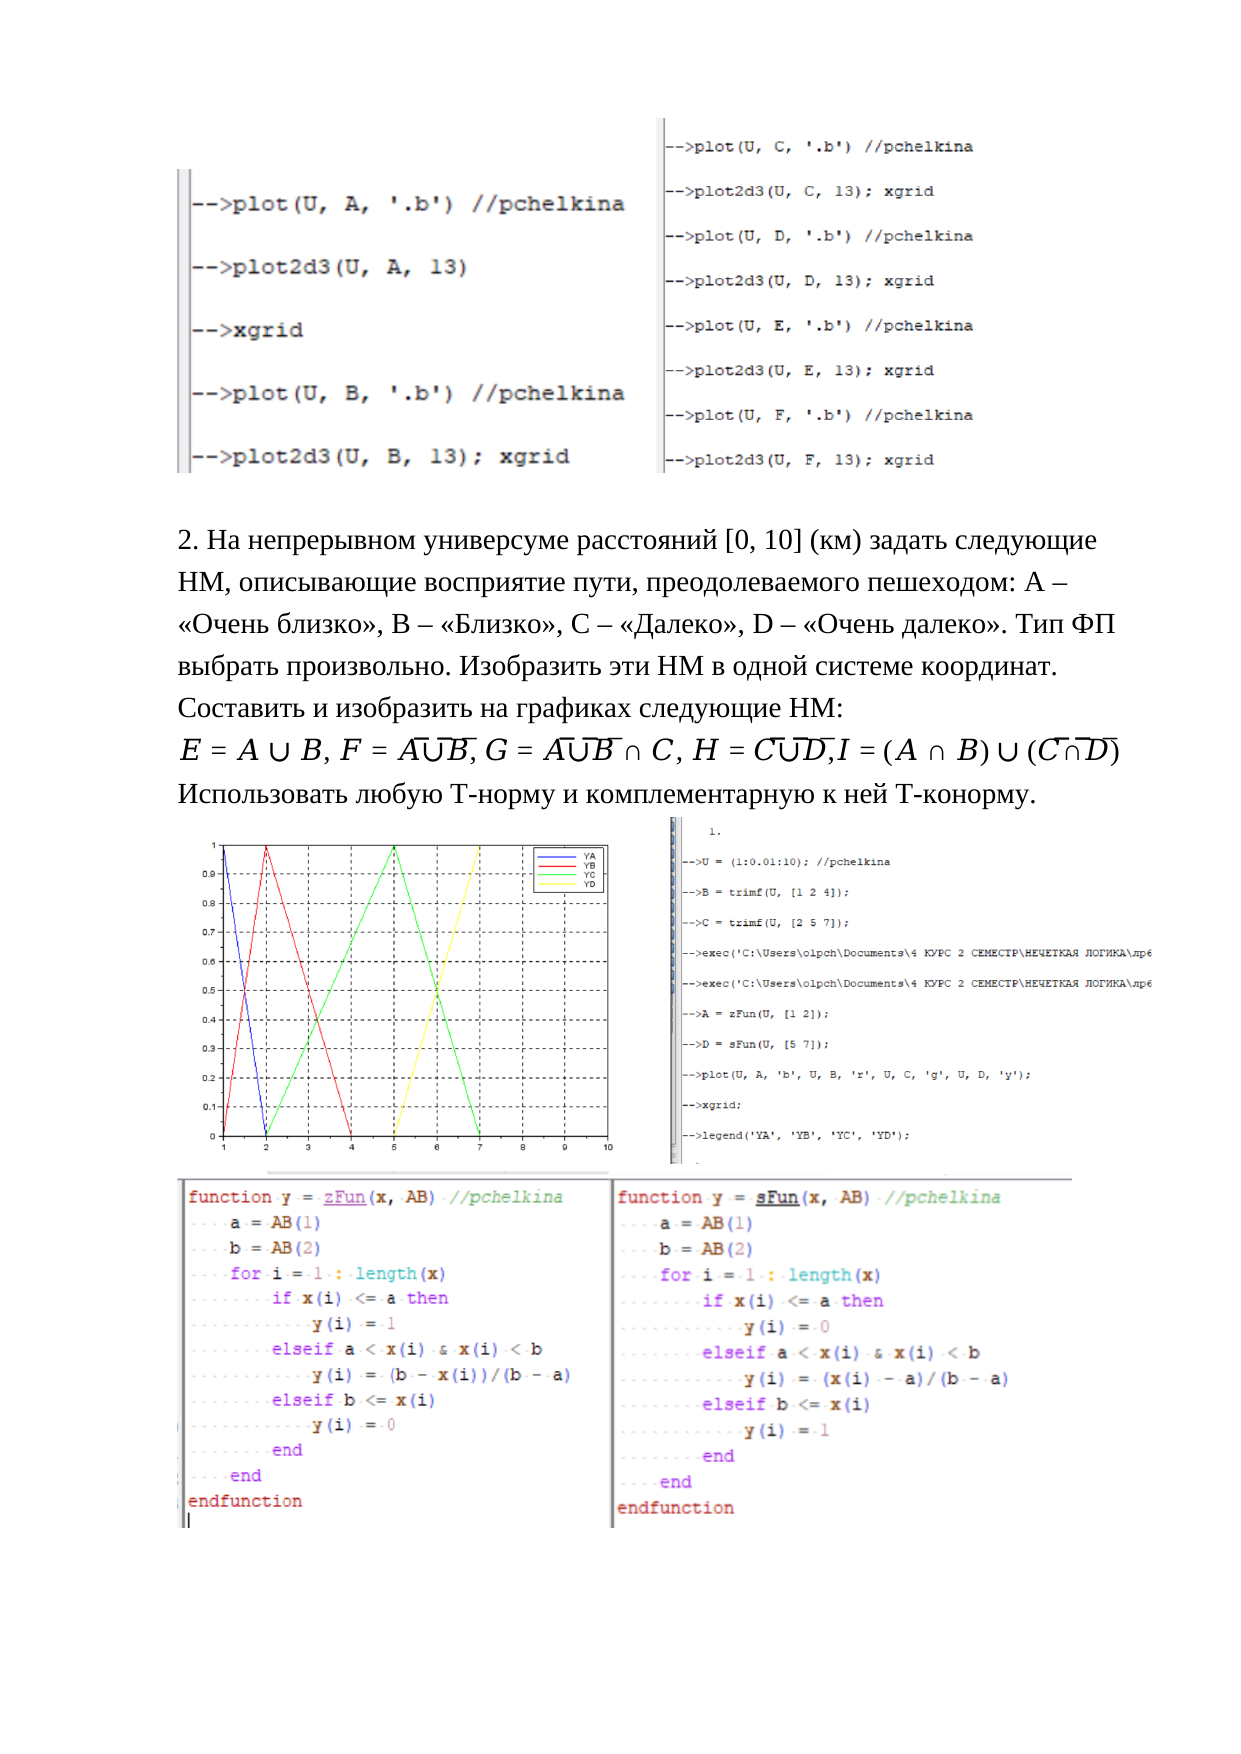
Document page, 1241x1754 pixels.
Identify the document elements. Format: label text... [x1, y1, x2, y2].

text Использовать любую Т-норму и комплементарную к ней Т-конорму. [177, 776, 1152, 809]
text 2. На непрерывном универсуме расстояний [0, 10] (км) задать следующие НМ, описывающие восприятие пути, преодолеваемого пешеходом: A – «Очень близко», B – «Близко», С – «Далеко», D – «Очень далеко». Тип ФП выбрать произвольно. Изобразить эти НМ в одной системе координат. Составить и изобразить на графиках следующие НМ: [177, 522, 1152, 723]
text 𝐸 = 𝐴 ∪ 𝐵, 𝐹 = 𝐴̅̅̅∪̅̅̅𝐵̅, 𝐺 = 𝐴̅̅̅∪̅̅̅𝐵̅ ∩ 𝐶, 𝐻 = 𝐶̅̅̅∪̅̅̅̅𝐷̅,𝐼 = (𝐴 ∩ 𝐵) ∪ (𝐶̅̅̅∩̅̅̅̅𝐷̅) [177, 732, 1152, 767]
picture [177, 817, 1152, 1164]
picture [177, 118, 1003, 473]
picture [177, 1171, 1073, 1528]
